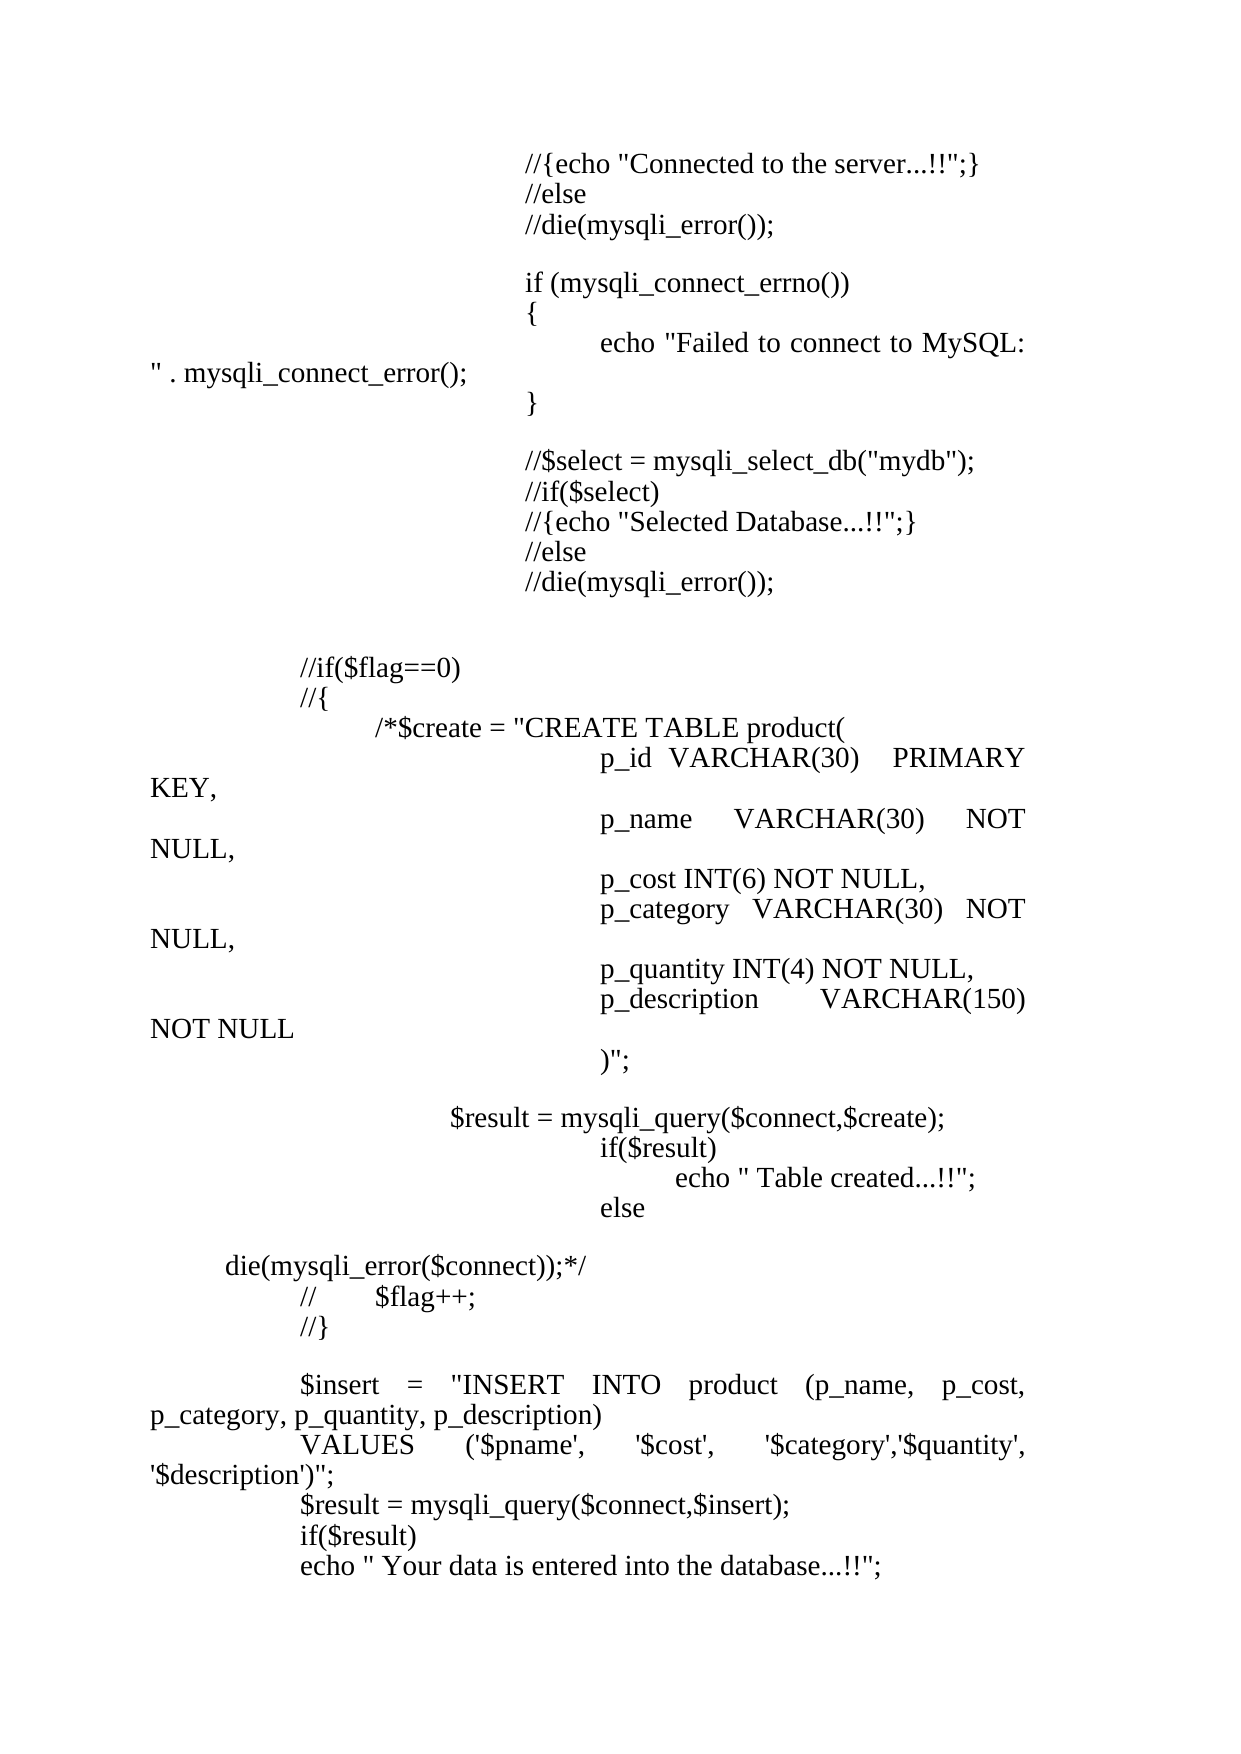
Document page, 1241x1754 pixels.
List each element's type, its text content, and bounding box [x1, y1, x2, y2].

text echo "Failed to connect to MySQL: " . mysqli_connect_error(); [150, 328, 1026, 389]
text //{echo "Connected to the server...!!";} [150, 150, 1026, 180]
text $result = mysqli_query($connect,$insert); [150, 1491, 1026, 1521]
text if($result) [150, 1521, 1026, 1551]
text p_name VARCHAR(30) NOT NULL, [150, 804, 1026, 864]
text if (mysqli_connect_errno()) [150, 268, 1026, 298]
text //die(mysqli_error()); [150, 567, 1026, 597]
text die(mysqli_error($connect));*/ [150, 1224, 1026, 1282]
text )"; [150, 1045, 1026, 1075]
text $result = mysqli_query($connect,$create); [150, 1103, 1026, 1133]
text echo " Your data is entered into the database...!!"; [150, 1551, 1026, 1581]
text p_id VARCHAR(30) PRIMARY KEY, [150, 744, 1026, 804]
text p_category VARCHAR(30) NOT NULL, [150, 894, 1026, 955]
text //die(mysqli_error()); [150, 210, 1026, 240]
text else [150, 1193, 1026, 1224]
text //{echo "Selected Database...!!";} [150, 507, 1026, 537]
text { [150, 298, 1026, 328]
text //{ [150, 683, 1026, 713]
text //} [150, 1312, 1026, 1342]
text //else [150, 537, 1026, 567]
text if($result) [150, 1133, 1026, 1163]
text // $flag++; [150, 1282, 1026, 1312]
text /*$create = "CREATE TABLE product( [150, 713, 1026, 744]
text $insert = "INSERT INTO product (p_name, p_cost, p_category, p_quantity, p_description) [150, 1370, 1026, 1430]
text } [150, 389, 1026, 419]
text p_description VARCHAR(150) NOT NULL [150, 985, 1026, 1045]
text //else [150, 180, 1026, 210]
text //if($flag==0) [150, 653, 1026, 683]
text p_quantity INT(4) NOT NULL, [150, 955, 1026, 985]
text VALUES ('$pname', '$cost', '$category','$quantity', '$description')"; [150, 1430, 1026, 1491]
text //if($select) [150, 477, 1026, 507]
text //$select = mysqli_select_db("mydb"); [150, 447, 1026, 477]
text echo " Table created...!!"; [150, 1163, 1026, 1193]
text p_cost INT(6) NOT NULL, [150, 864, 1026, 894]
